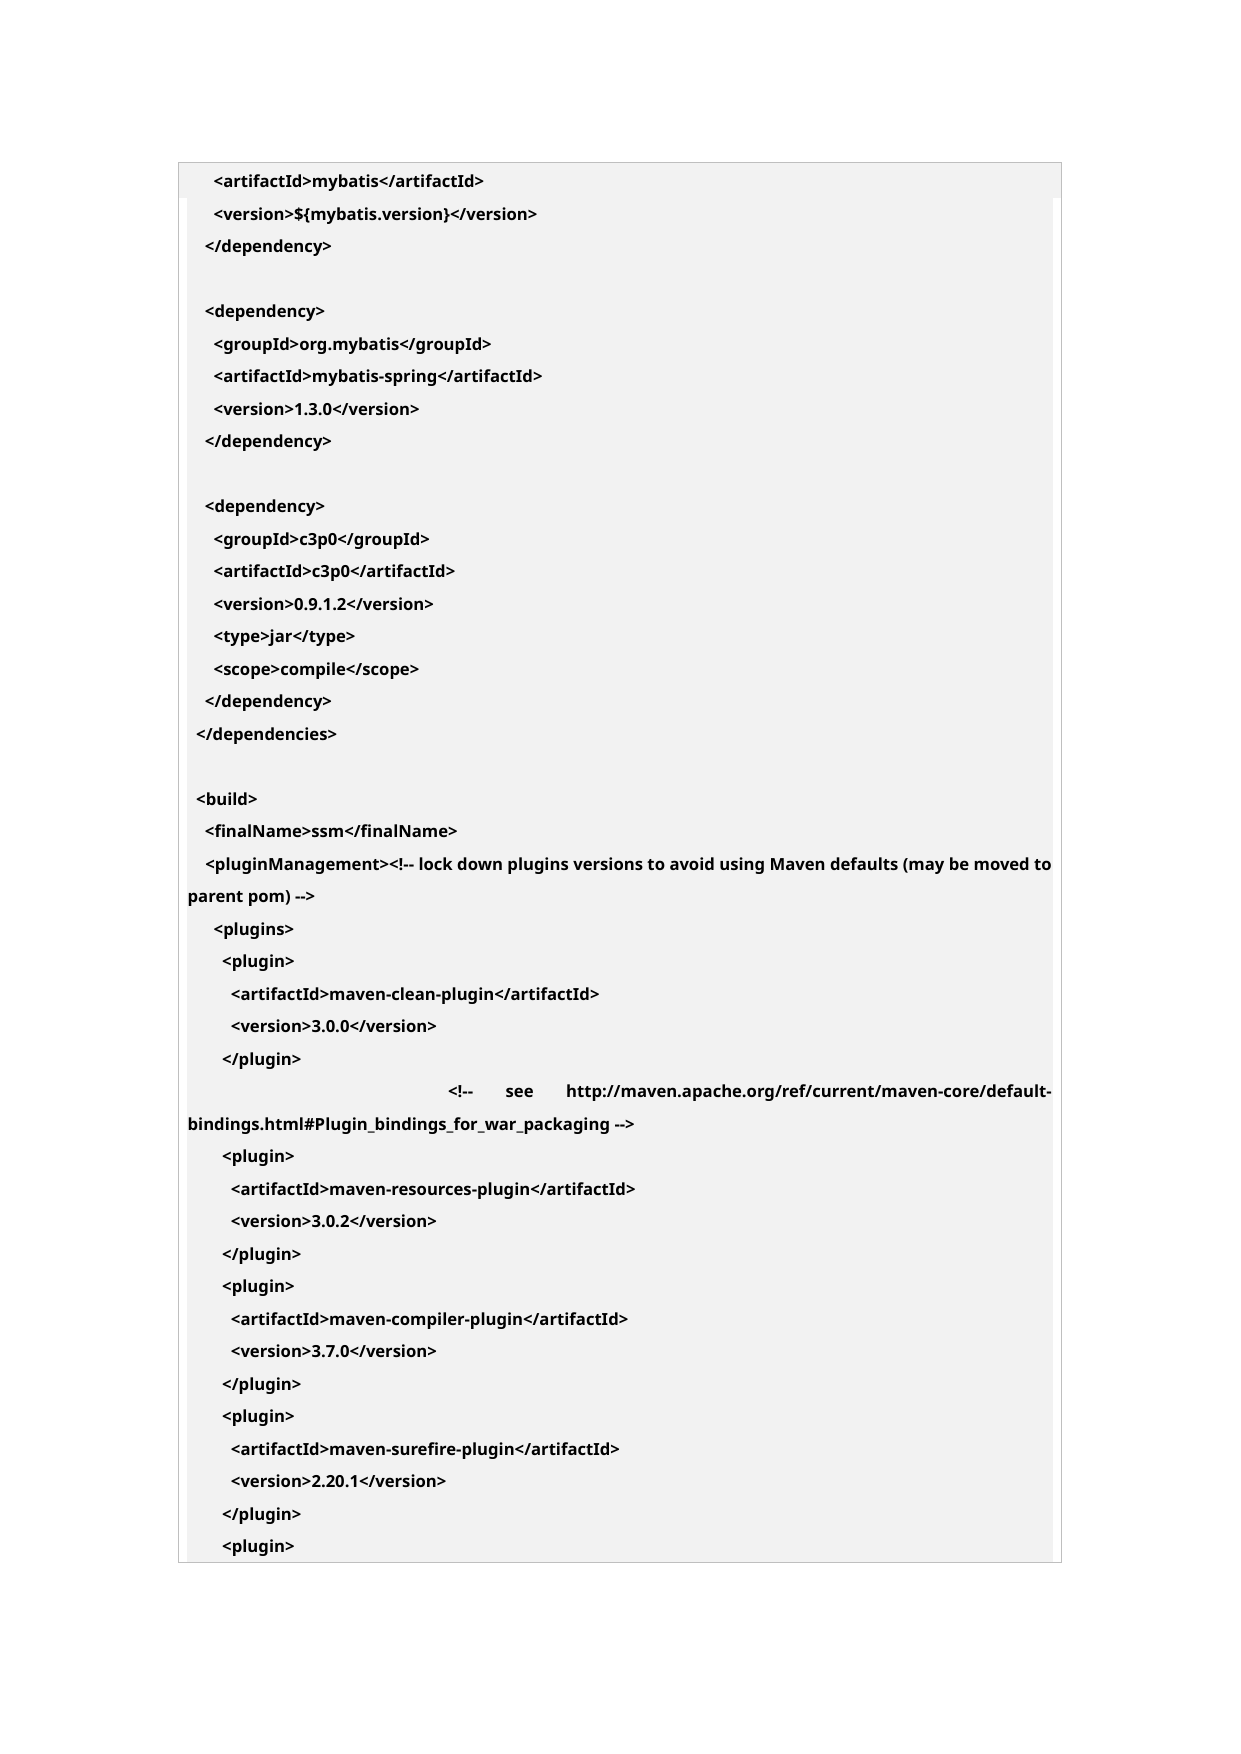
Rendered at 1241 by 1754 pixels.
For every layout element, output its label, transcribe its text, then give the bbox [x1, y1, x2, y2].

text <artifactId>maven-resources-plugin</artifactId> [187, 1173, 1053, 1205]
text <artifactId>c3p0</artifactId> [187, 555, 1053, 588]
text </dependency> [187, 425, 1053, 458]
text <build> [187, 783, 1053, 815]
text <artifactId>mybatis</artifactId> [179, 163, 1061, 198]
text </plugin> [187, 1238, 1053, 1270]
text <plugin> [187, 1530, 1053, 1562]
text <artifactId>maven-compiler-plugin</artifactId> [187, 1303, 1053, 1335]
text </plugin> [187, 1043, 1053, 1075]
text </plugin> [187, 1368, 1053, 1400]
text <version>3.7.0</version> [187, 1335, 1053, 1368]
text <version>3.0.0</version> [187, 1010, 1053, 1043]
text <groupId>org.mybatis</groupId> [187, 328, 1053, 360]
text <artifactId>maven-clean-plugin</artifactId> [187, 978, 1053, 1010]
text <version>0.9.1.2</version> [187, 588, 1053, 620]
text <artifactId>maven-surefire-plugin</artifactId> [187, 1433, 1053, 1465]
text <pluginManagement><!-- lock down plugins versions to avoid using Maven defaults (may be moved to parent pom) --> [187, 848, 1053, 913]
text <type>jar</type> [187, 620, 1053, 653]
text </plugin> [187, 1498, 1053, 1530]
text <plugin> [187, 1140, 1053, 1173]
text <version>${mybatis.version}</version> [187, 198, 1053, 230]
text <plugin> [187, 1400, 1053, 1433]
text <plugin> [187, 945, 1053, 978]
text <version>1.3.0</version> [187, 393, 1053, 425]
text <groupId>c3p0</groupId> [187, 523, 1053, 555]
text <plugins> [187, 913, 1053, 945]
text <dependency> [187, 295, 1053, 328]
text </dependency> [187, 685, 1053, 718]
text <!-- see http://maven.apache.org/ref/current/maven-core/default-bindings.html#Plugin_bindings_for_war_packaging --> [187, 1075, 1053, 1140]
text <scope>compile</scope> [187, 653, 1053, 685]
text <finalName>ssm</finalName> [187, 815, 1053, 848]
text <artifactId>mybatis-spring</artifactId> [187, 360, 1053, 393]
text <plugin> [187, 1270, 1053, 1303]
text <version>2.20.1</version> [187, 1465, 1053, 1498]
text <version>3.0.2</version> [187, 1205, 1053, 1238]
text </dependency> [187, 230, 1053, 263]
text </dependencies> [187, 718, 1053, 750]
text <dependency> [187, 490, 1053, 523]
